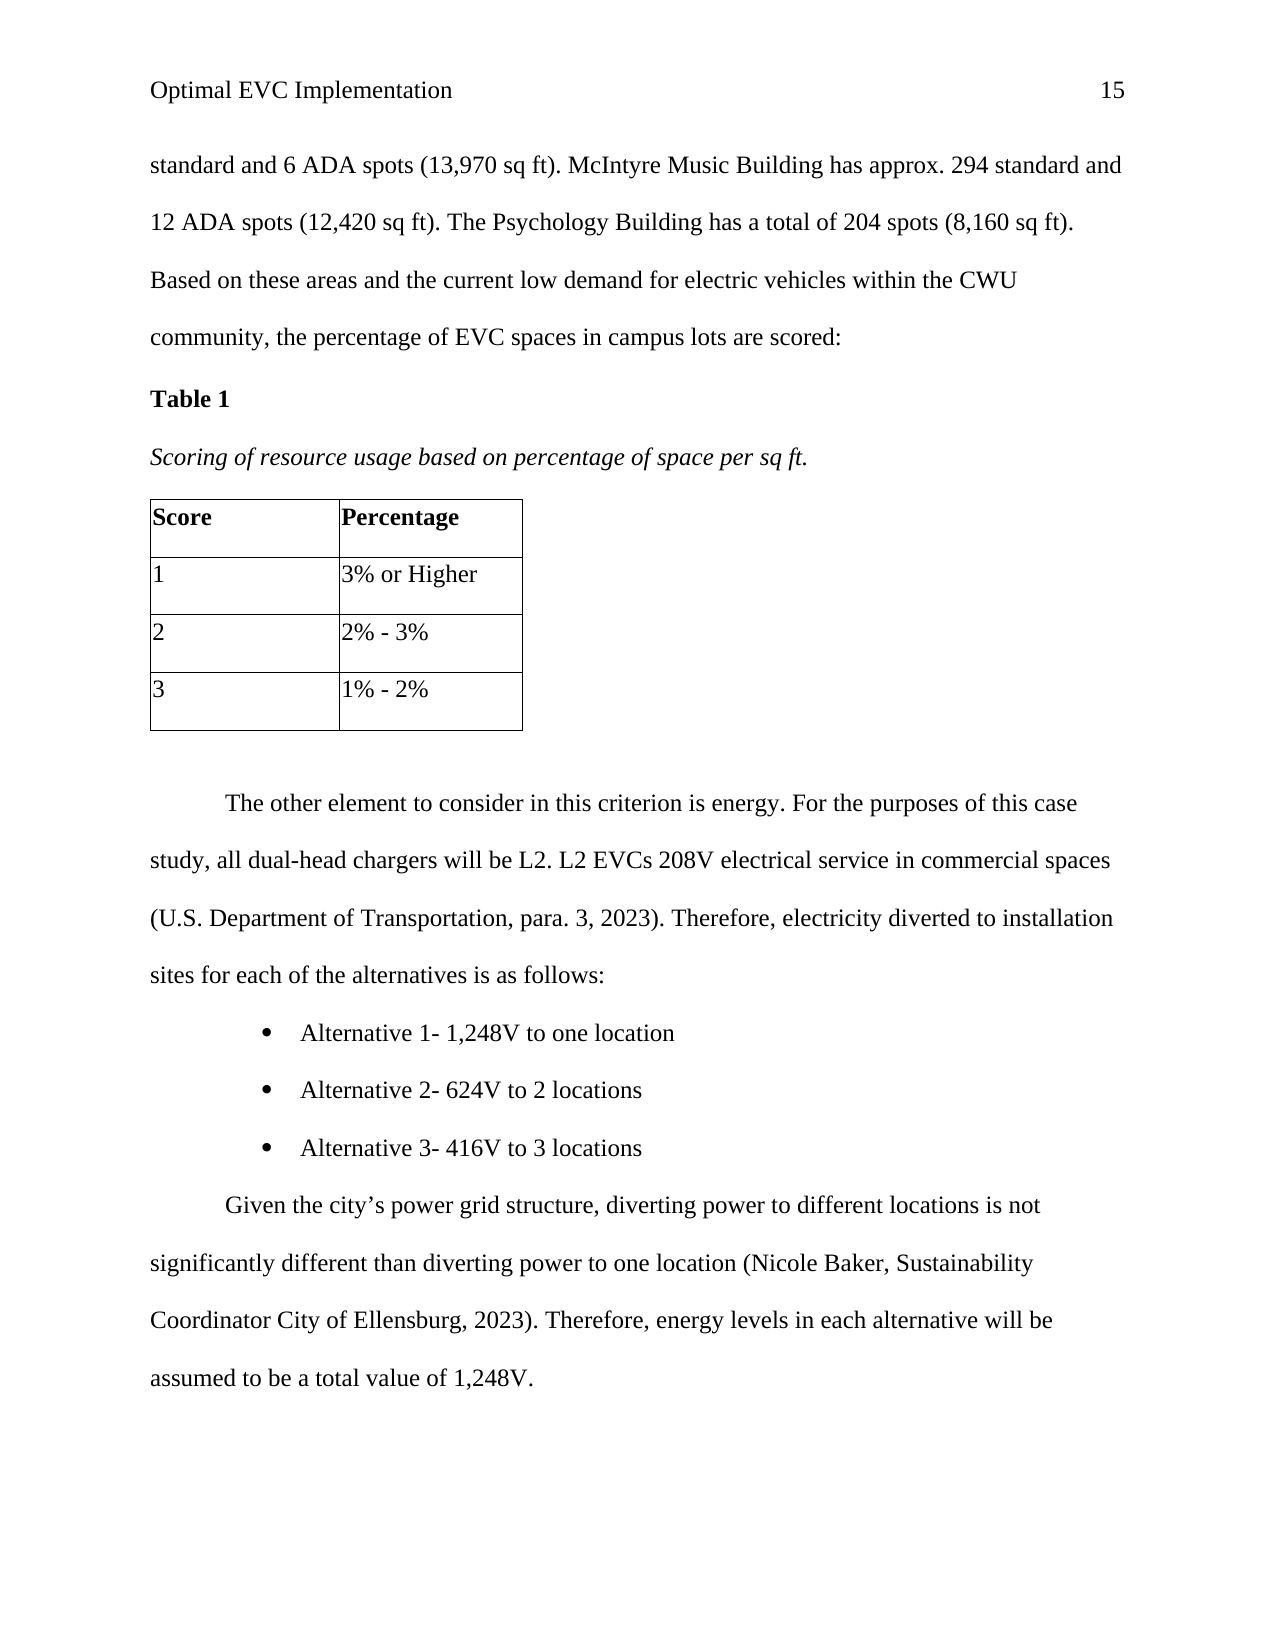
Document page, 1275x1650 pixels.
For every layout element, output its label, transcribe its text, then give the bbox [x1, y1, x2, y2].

table_header Percentage [340, 500, 522, 557]
table_cell 3 [151, 673, 339, 729]
table_cell 1 [151, 558, 339, 614]
text Given the city’s power grid structure, diverting power to different locations is not significantly different than diverting power to one location (Nicole Baker, Sustainability Coordinator City of Ellensburg, 2023). Therefore, energy levels in each alternative will be assumed to be a total value of 1,248V. [150, 1191, 1125, 1392]
table_cell 2% - 3% [340, 615, 522, 672]
text Scoring of resource usage based on percentage of space per sq ft. [150, 442, 1125, 470]
table_header Score [151, 500, 339, 557]
list Alternative 3- 416V to 3 locations [262, 1133, 1125, 1162]
table_cell 1% - 2% [340, 673, 522, 729]
table_cell 3% or Higher [340, 558, 522, 614]
table_cell 2 [151, 615, 339, 672]
subtitle Table 1 [150, 384, 1125, 413]
text The other element to consider in this criterion is energy. For the purposes of this case study, all dual-head chargers will be L2. L2 EVCs 208V electrical service in commercial spaces (U.S. Department of Transportation, para. 3, 2023). Therefore, electricity diverted to installation sites for each of the alternatives is as follows: [150, 788, 1125, 989]
list Alternative 1- 1,248V to one location [262, 1018, 1125, 1047]
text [150, 150, 1125, 351]
list Alternative 2- 624V to 2 locations [262, 1076, 1125, 1104]
